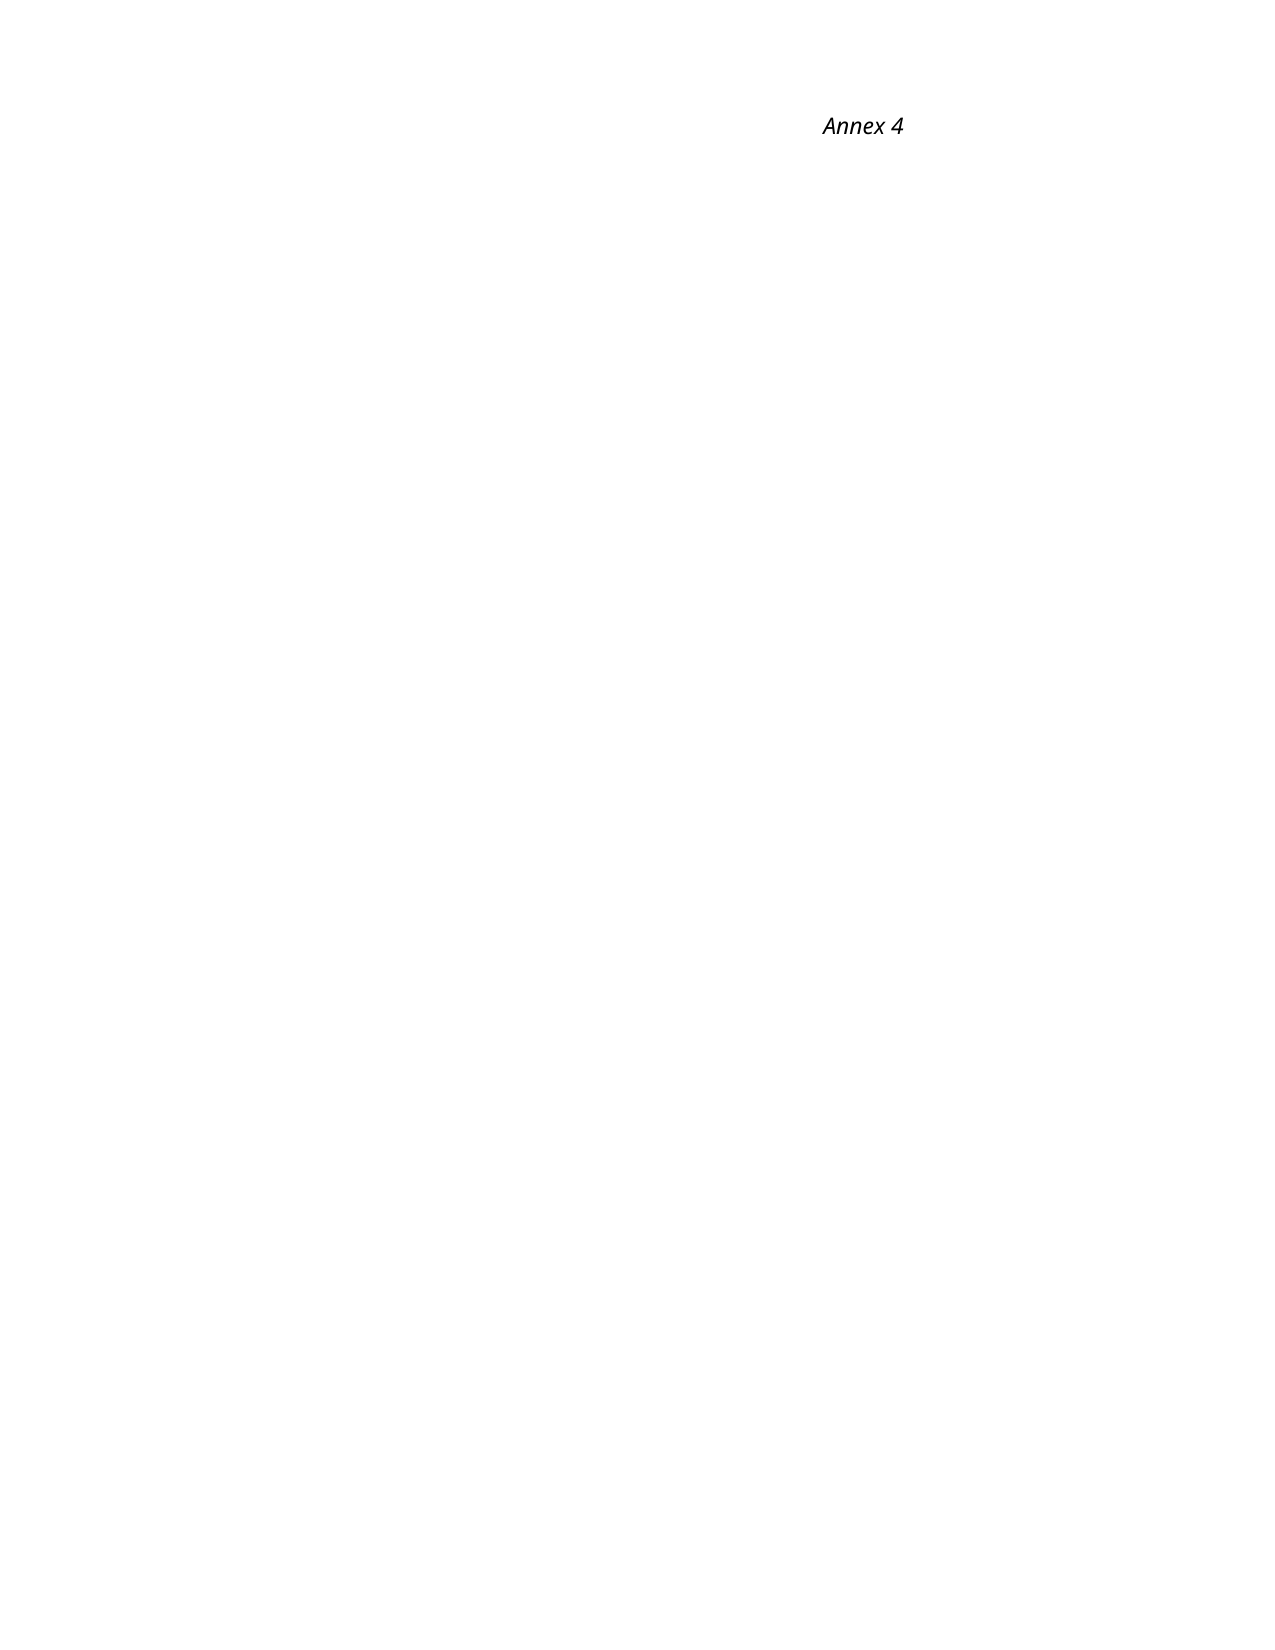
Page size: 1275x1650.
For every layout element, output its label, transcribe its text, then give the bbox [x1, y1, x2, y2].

text Annex 4 [823, 115, 1164, 139]
